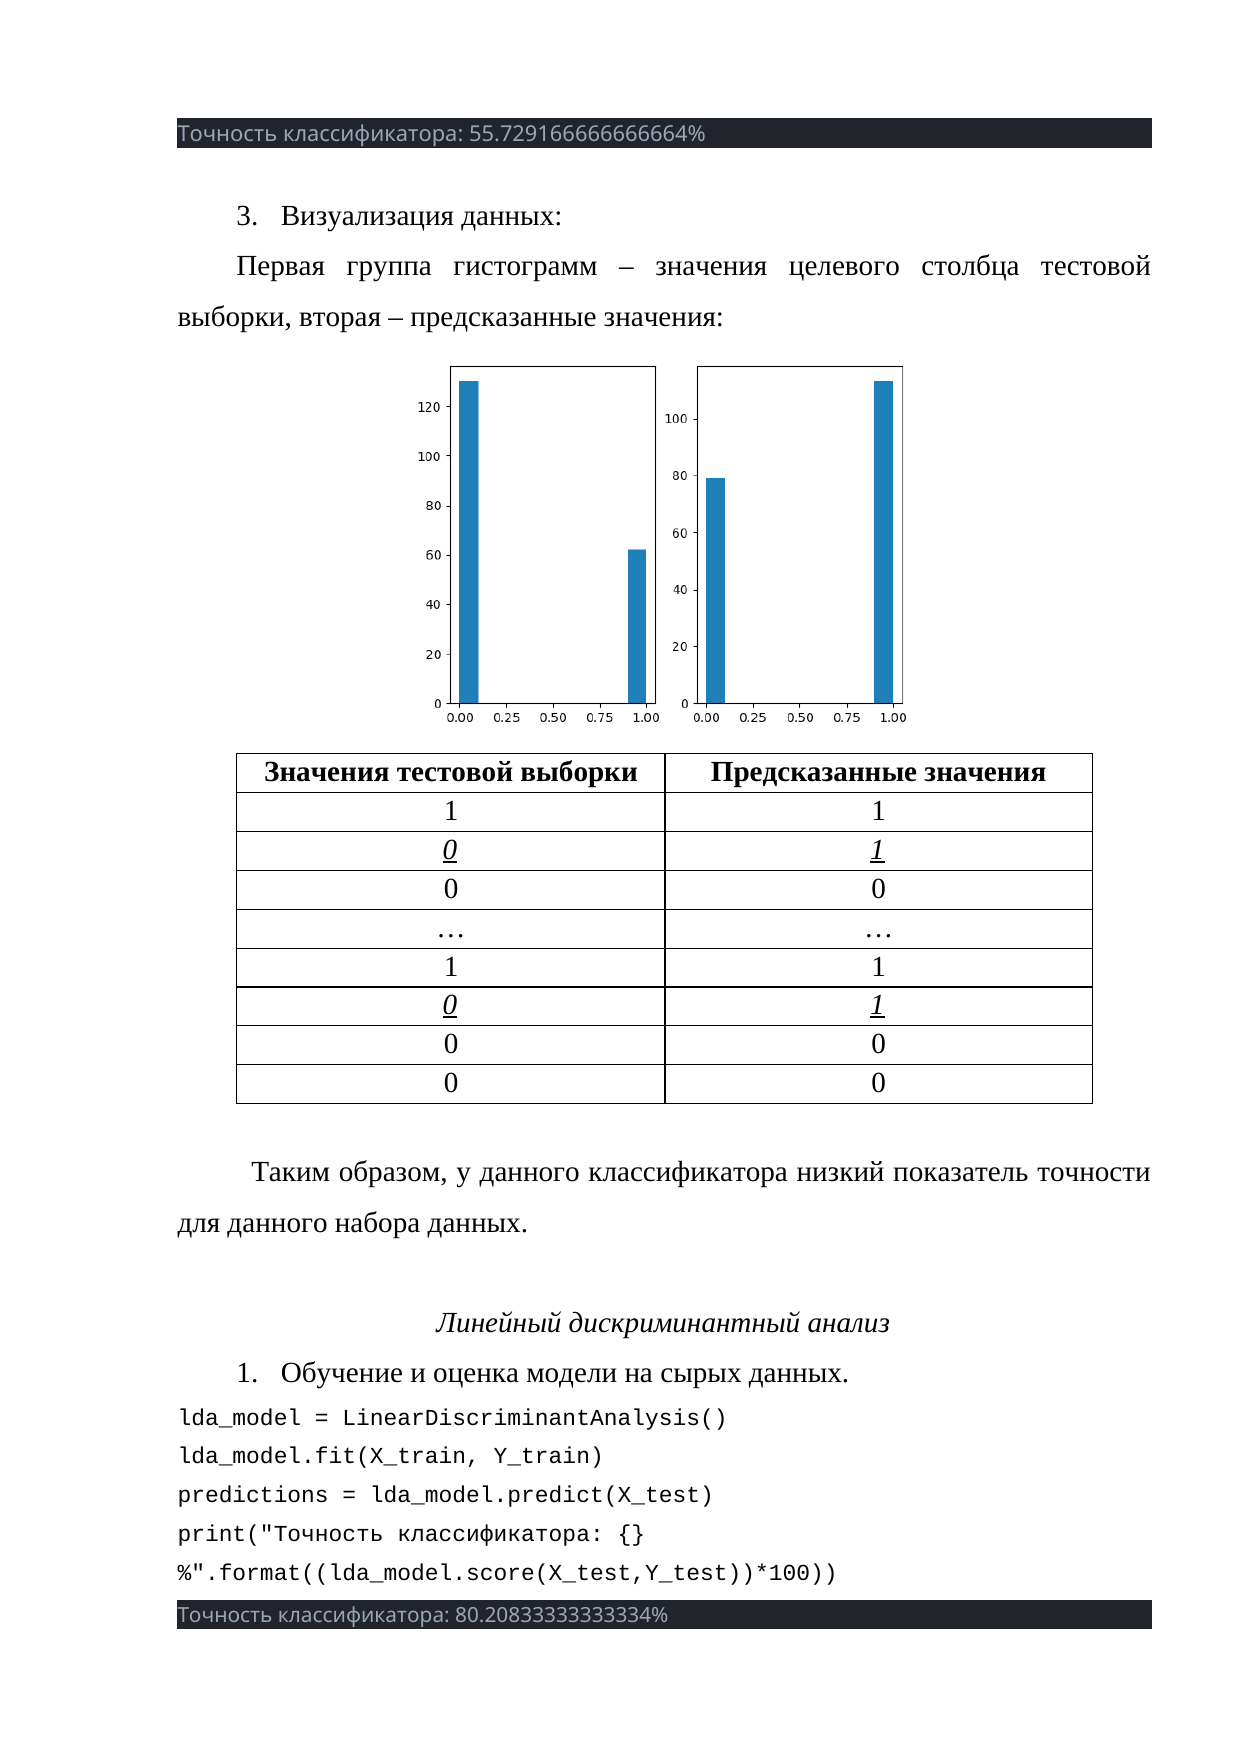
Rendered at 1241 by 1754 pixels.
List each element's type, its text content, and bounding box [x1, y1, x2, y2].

table_cell 1 [237, 949, 664, 986]
table_cell 0 [237, 832, 664, 870]
list predictions = lda_model.predict(X_test) [177, 1484, 1152, 1509]
table_cell 0 [237, 988, 664, 1025]
list Первая группа гистограмм – значения целевого столбца тестовой выборки, вторая – предсказанные значения: [177, 248, 1152, 332]
list Таким образом, у данного классификатора низкий показатель точности для данного набора данных. [177, 1154, 1152, 1238]
list print("Точность классификатора: {}%".format((lda_model.score(X_test,Y_test))*100)) [177, 1522, 1152, 1587]
table_cell 0 [666, 1065, 1092, 1103]
table_cell 1 [666, 949, 1092, 986]
picture [406, 349, 923, 739]
table_cell 0 [237, 1065, 664, 1103]
table_cell … [666, 910, 1092, 948]
list Визуализация данных: [177, 198, 1152, 232]
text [177, 1600, 1152, 1629]
table_cell 1 [666, 832, 1092, 870]
table_cell 1 [666, 793, 1092, 831]
table_header Значения тестовой выборки [237, 754, 664, 792]
table_cell 0 [666, 1026, 1092, 1064]
text Линейный дискриминантный анализ [177, 1305, 1152, 1339]
table_cell 0 [666, 871, 1092, 909]
table_cell … [237, 910, 664, 948]
table_header Предсказанные значения [666, 754, 1092, 792]
list lda_model.fit(X_train, Y_train) [177, 1445, 1152, 1471]
table_cell 1 [237, 793, 664, 831]
list lda_model = LinearDiscriminantAnalysis() [177, 1406, 1152, 1432]
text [177, 118, 1152, 148]
table_cell 1 [666, 988, 1092, 1025]
list Обучение и оценка модели на сырых данных. [236, 1356, 1152, 1389]
table_cell 0 [237, 1026, 664, 1064]
table_cell 0 [237, 871, 664, 909]
